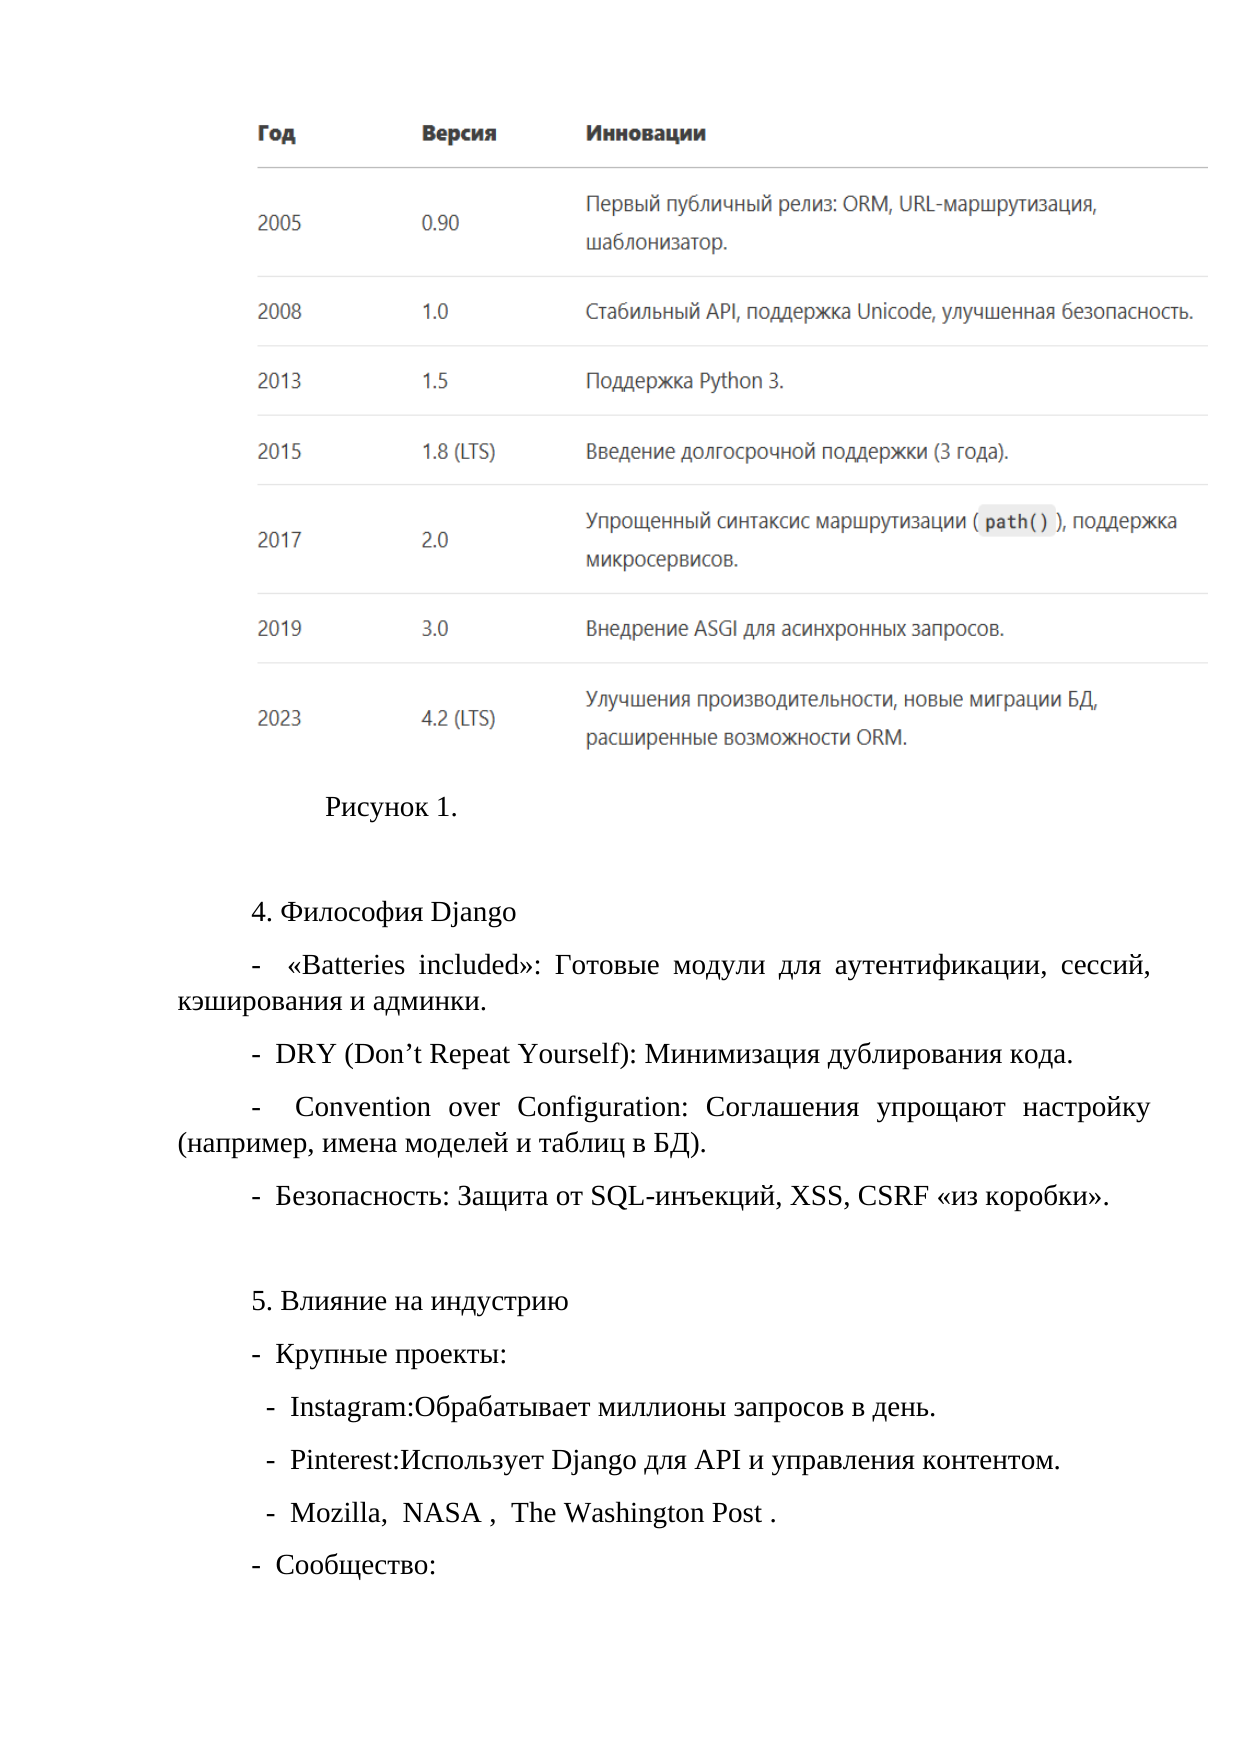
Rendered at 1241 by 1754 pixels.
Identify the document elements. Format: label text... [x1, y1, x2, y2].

text - Крупные проекты: [177, 1336, 1152, 1370]
text - Pinterest:Использует Django для API и управления контентом. [177, 1442, 1152, 1475]
text 4. Философия Django [177, 894, 1152, 928]
text - Mozilla, NASA , The Washington Post . [177, 1495, 1152, 1528]
text - DRY (Don’t Repeat Yourself): Минимизация дублирования кода. [177, 1036, 1152, 1069]
text Рисунок 1. [177, 789, 1152, 822]
text 5. Влияние на индустрию [177, 1283, 1152, 1317]
text - Instagram:Обрабатывает миллионы запросов в день. [177, 1389, 1152, 1423]
text - Безопасность: Защита от SQL-инъекций, XSS, CSRF «из коробки». [177, 1178, 1152, 1211]
picture [251, 118, 1208, 770]
text - Сообщество: [177, 1547, 1152, 1581]
text - Convention over Configuration: Соглашения упрощают настройку (например, имена моделей и таблиц в БД). [177, 1089, 1152, 1158]
text - «Batteries included»: Готовые модули для аутентификации, сессий, кэширования и админки. [177, 947, 1152, 1017]
